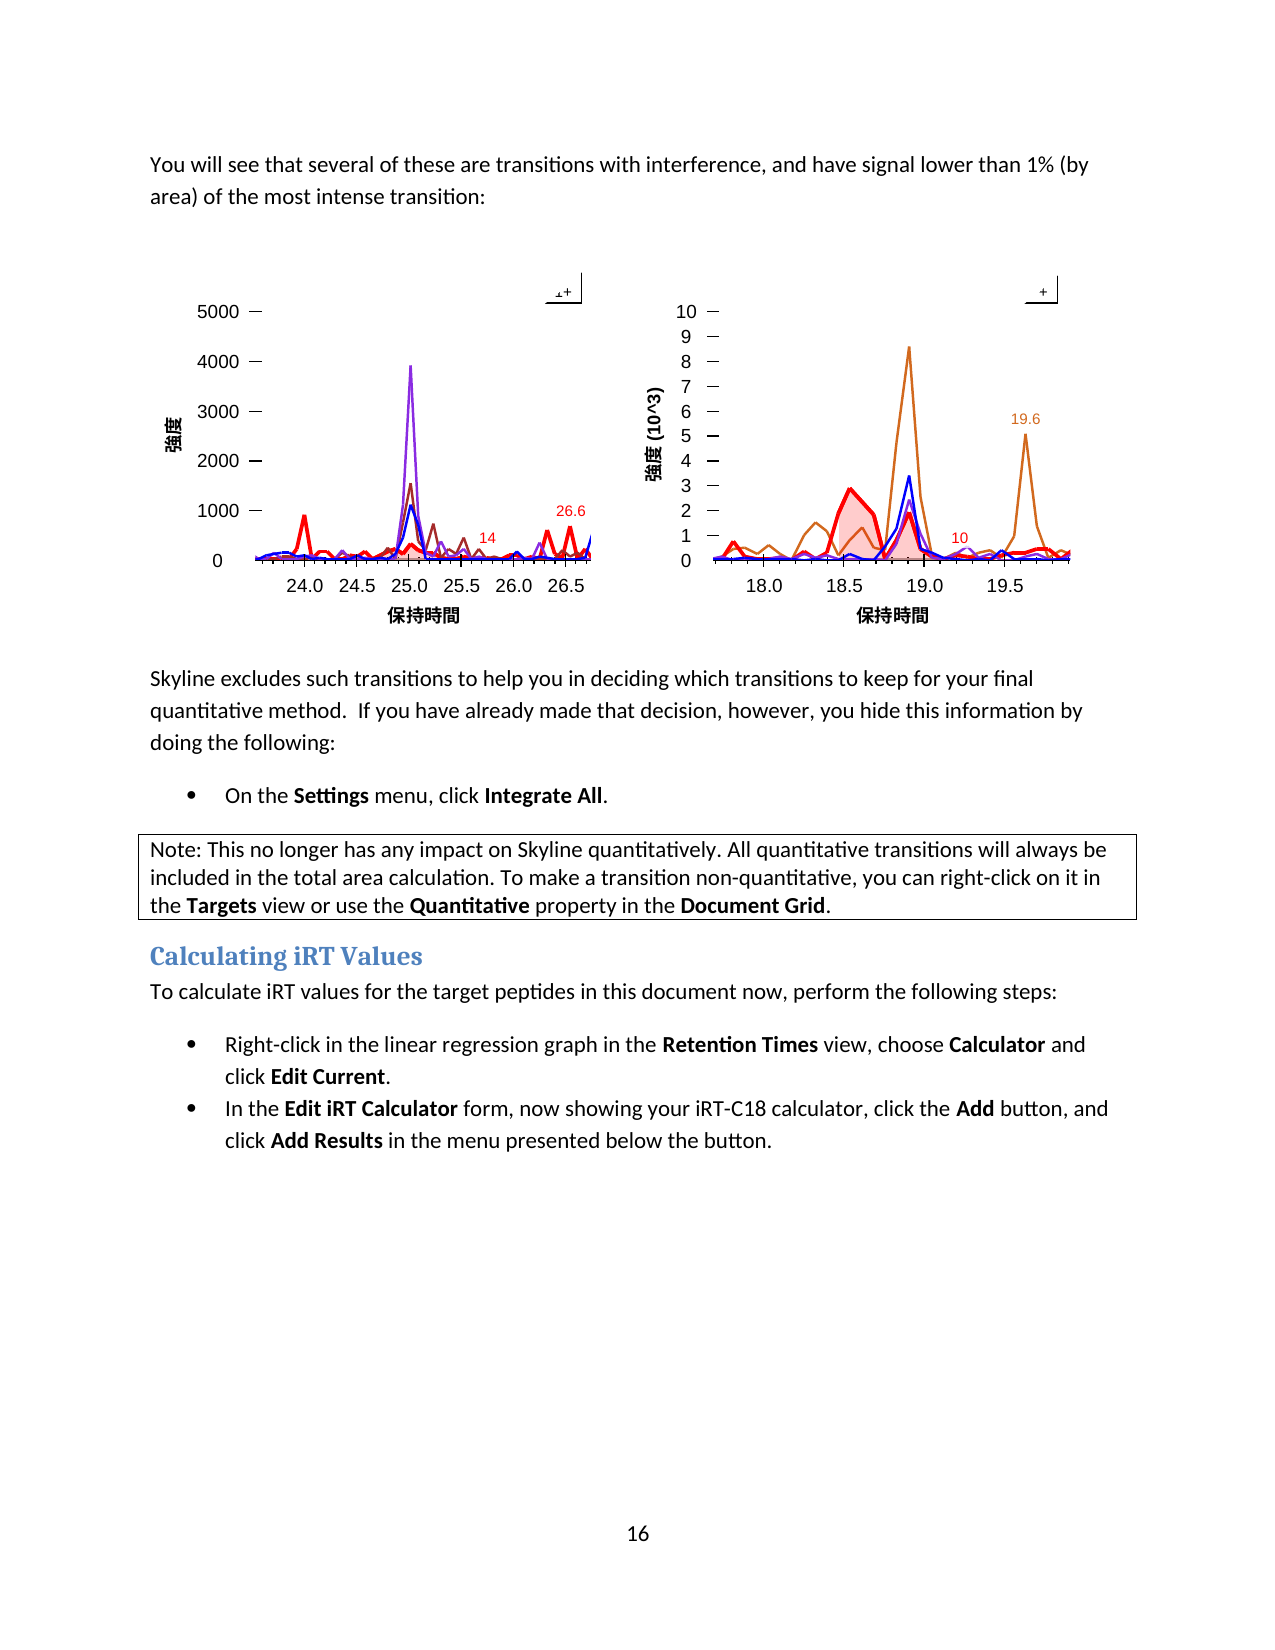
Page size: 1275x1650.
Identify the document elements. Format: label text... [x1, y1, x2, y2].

text You will see that several of these are transitions with interference, and have signal lower than 1% (by area) of the most intense transition: [150, 150, 1125, 210]
list In the Edit iRT Calculator form, now showing your iRT-C18 calculator, click the Add button, and click Add Results in the menu presented below the button. [187, 1094, 1125, 1154]
list Right-click in the linear regression graph in the Retention Times view, choose Calculator and click Edit Current. [187, 1030, 1125, 1090]
table_header Note: This no longer has any impact on Skyline quantitatively. All quantitative transitions will always be included in the total area calculation. To make a transition non-quantitative, you can right-click on it in the Targets view or use the Quantitative property in the Document Grid. [139, 835, 1136, 919]
subtitle Calculating iRT Values [150, 941, 1125, 972]
text Skyline excludes such transitions to help you in deciding which transitions to keep for your final quantitative method. If you have already made that decision, however, you hide this information by doing the following: [150, 664, 1125, 756]
list On the Settings menu, click Integrate All. [187, 781, 1125, 809]
text To calculate iRT values for the target peptides in this document now, perform the following steps: [150, 977, 1125, 1005]
